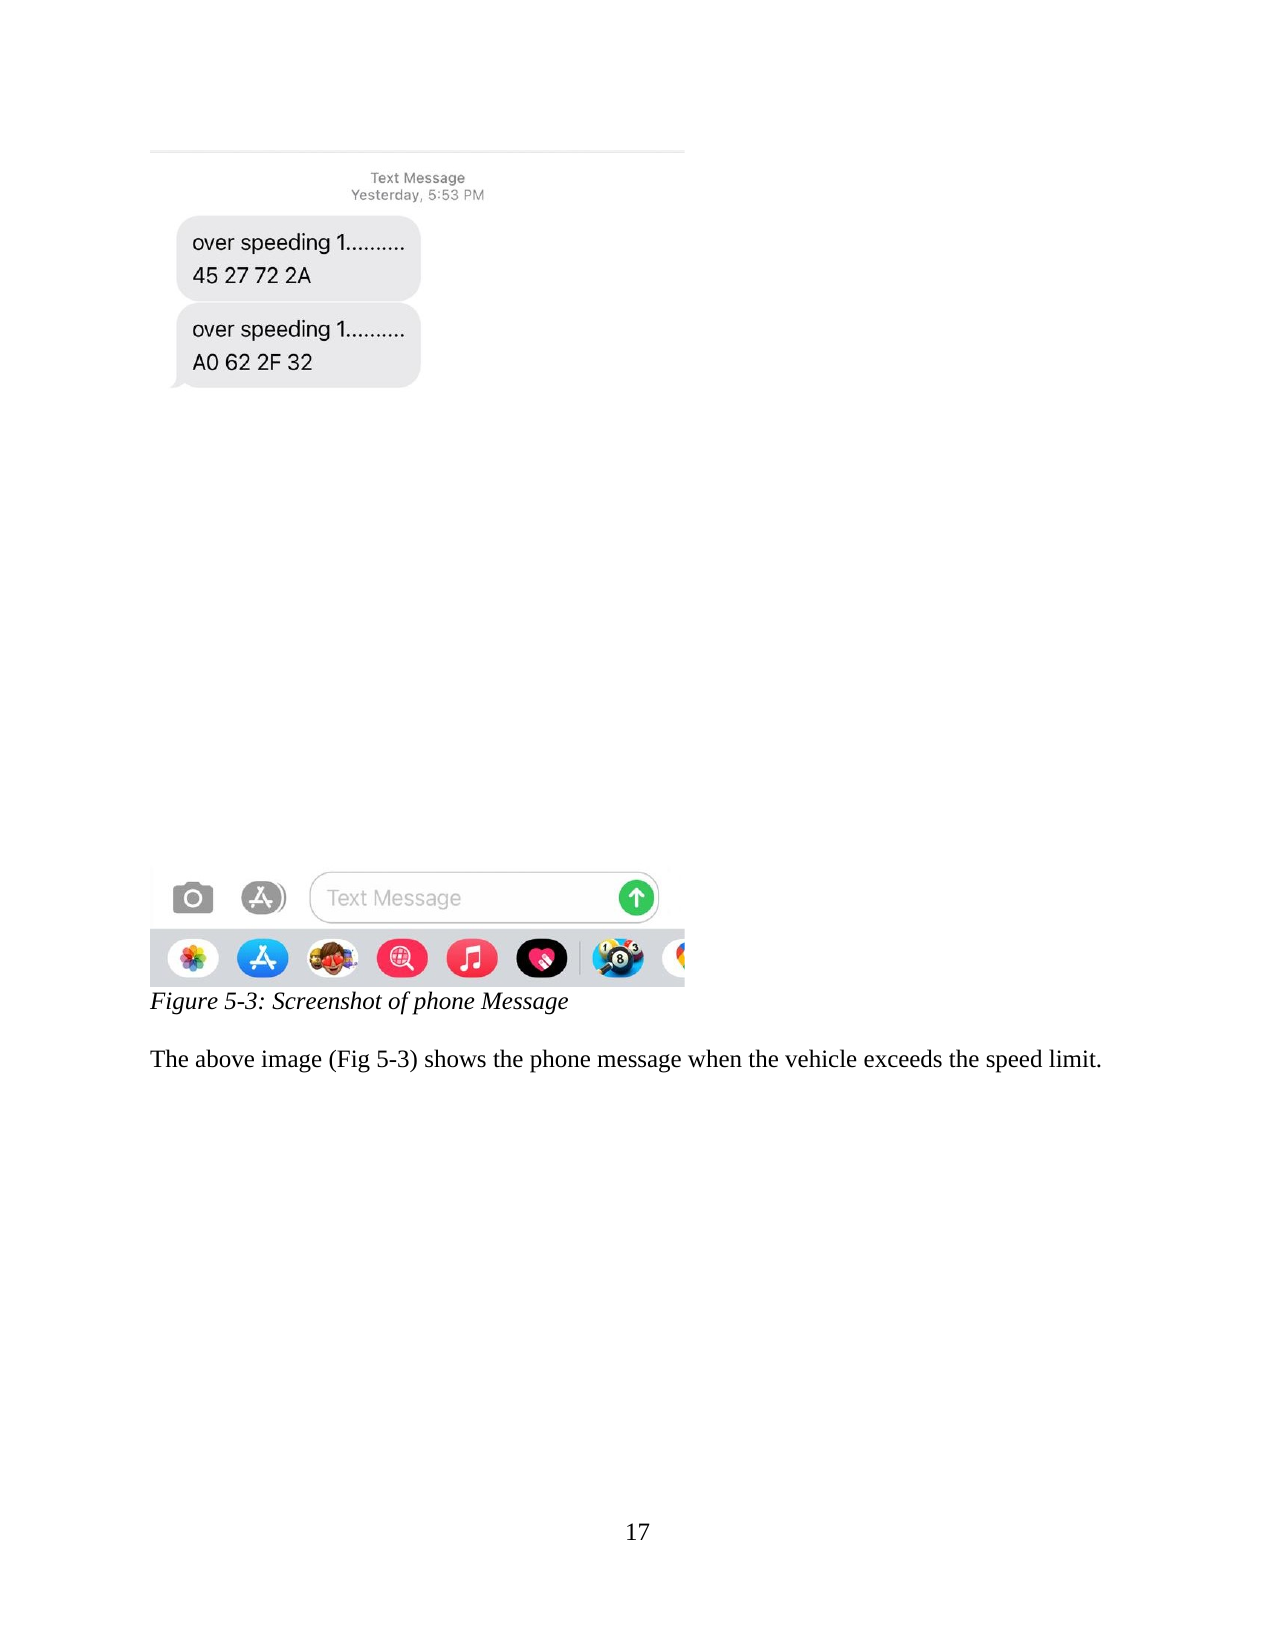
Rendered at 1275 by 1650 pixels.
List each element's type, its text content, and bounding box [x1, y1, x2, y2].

text Figure 5-3: Screenshot of phone Message [150, 986, 1125, 1015]
text The above image (Fig 5-3) shows the phone message when the vehicle exceeds the speed limit. [150, 1044, 1125, 1072]
picture [150, 150, 685, 987]
